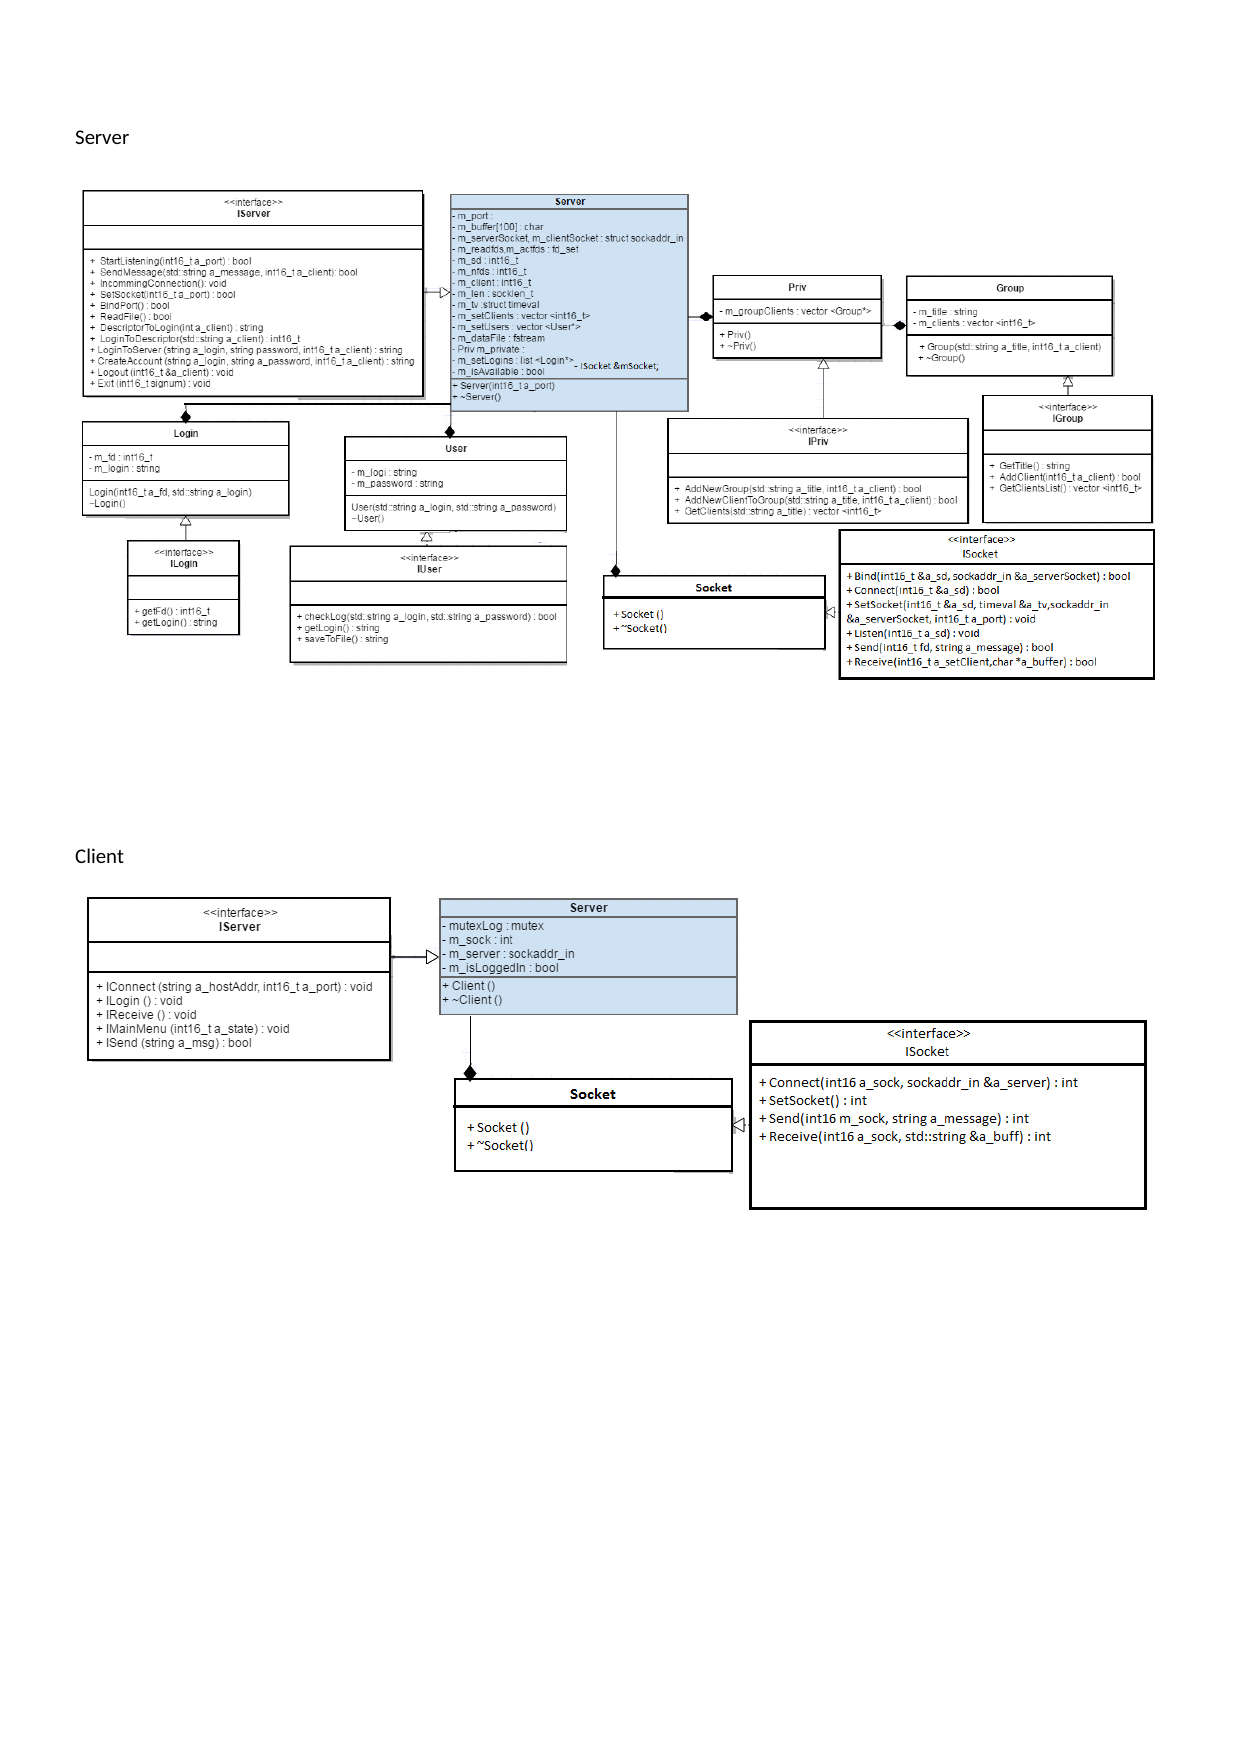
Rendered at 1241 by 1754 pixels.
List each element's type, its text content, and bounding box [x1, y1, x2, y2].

text Client [75, 843, 1165, 868]
picture [76, 887, 1165, 1231]
text Server [75, 124, 1165, 150]
picture [76, 168, 1165, 692]
